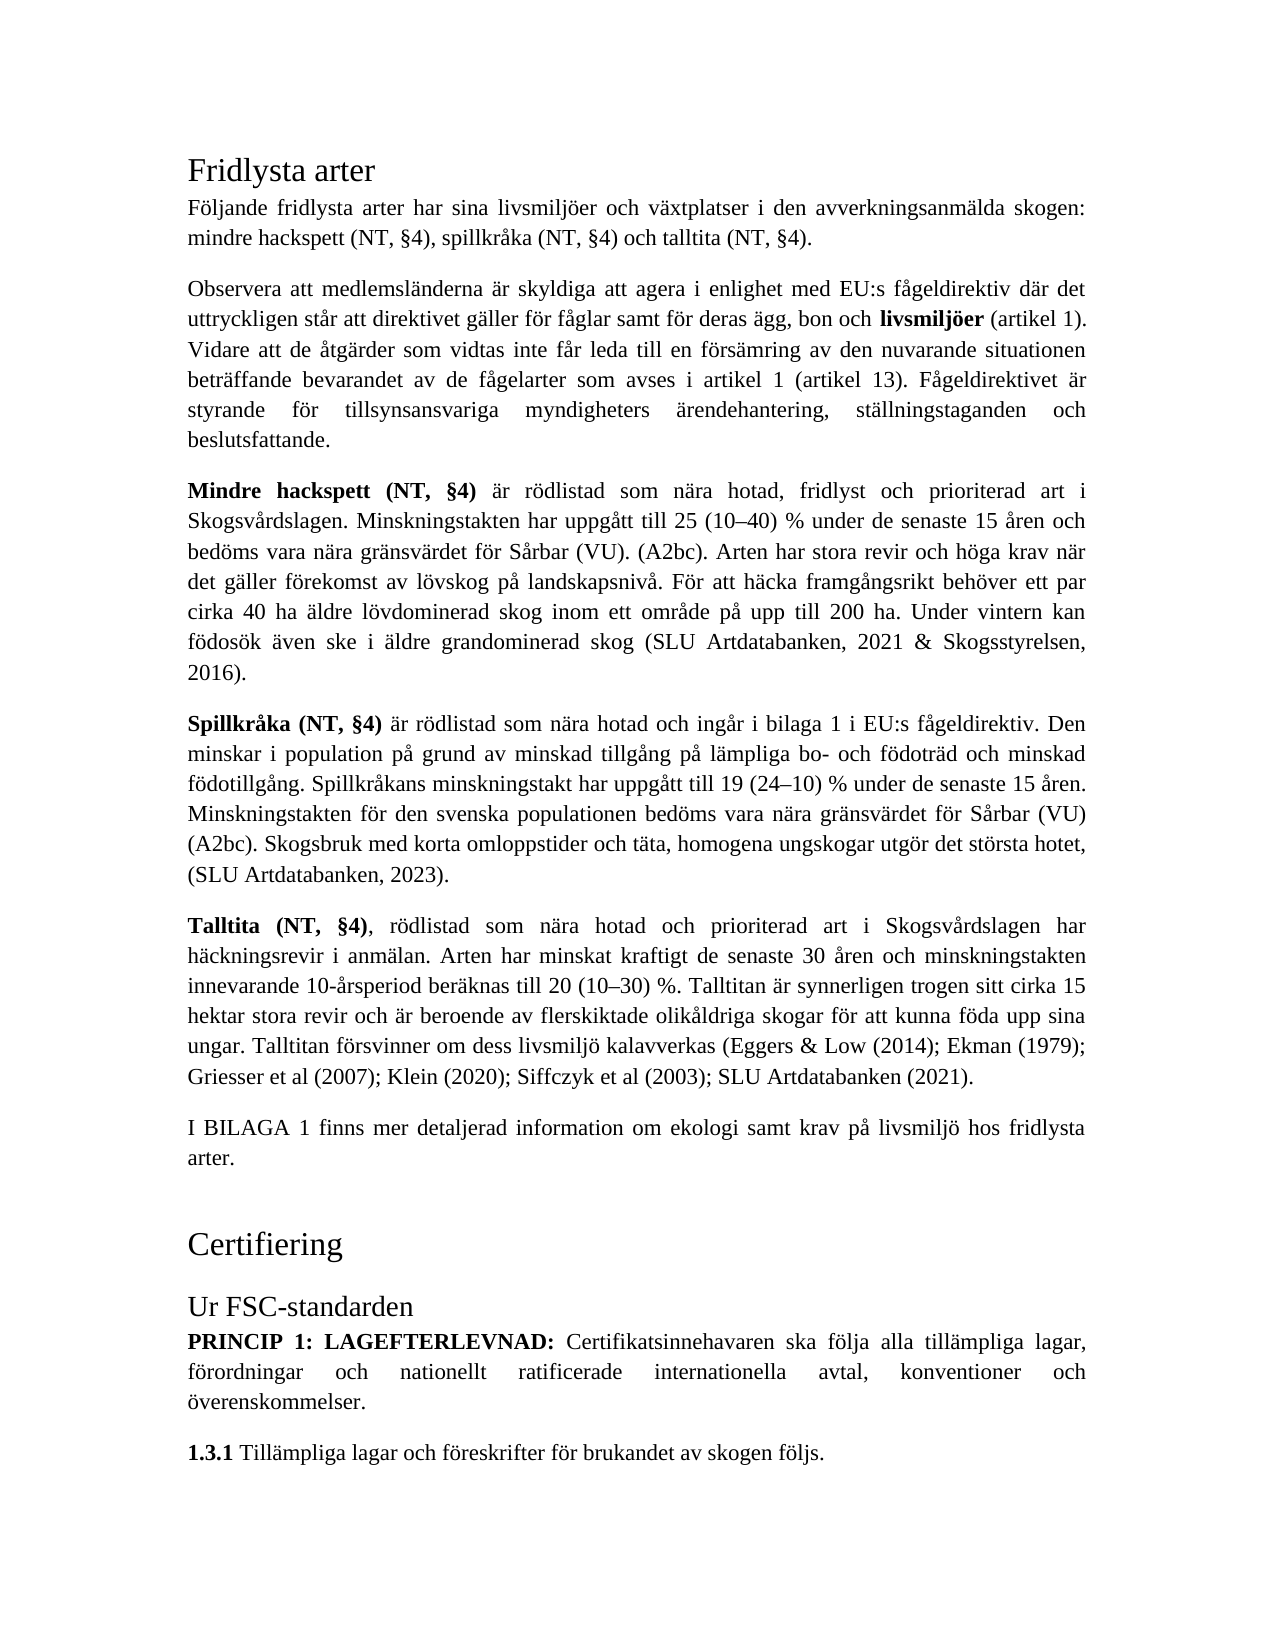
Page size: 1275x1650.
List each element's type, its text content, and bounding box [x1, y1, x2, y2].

subtitle Fridlysta arter [187, 150, 1087, 188]
text Observera att medlemsländerna är skyldiga att agera i enlighet med EU:s fågeldirektiv där det uttryckligen står att direktivet gäller för fåglar samt för deras ägg, bon och livsmiljöer (artikel 1). Vidare att de åtgärder som vidtas inte får leda till en försämring av den nuvarande situationen beträffande bevarandet av de fågelarter som avses i artikel 1 (artikel 13). Fågeldirektivet är styrande för tillsynsansvariga myndigheters ärendehantering, ställningstaganden och beslutsfattande. [187, 275, 1087, 453]
text Spillkråka (NT, §4) är rödlistad som nära hotad och ingår i bilaga 1 i EU:s fågeldirektiv. Den minskar i population på grund av minskad tillgång på lämpliga bo- och födoträd och minskad födotillgång. Spillkråkans minskningstakt har uppgått till 19 (24–10) % under de senaste 15 åren. Minskningstakten för den svenska populationen bedöms vara nära gränsvärdet för Sårbar (VU) (A2bc). Skogsbruk med korta omloppstider och täta, homogena ungskogar utgör det största hotet, (SLU Artdatabanken, 2023). [187, 710, 1087, 887]
text I BILAGA 1 finns mer detaljerad information om ekologi samt krav på livsmiljö hos fridlysta arter. [187, 1114, 1087, 1170]
text 1.3.1 Tillämpliga lagar och föreskrifter för brukandet av skogen följs. [187, 1439, 1087, 1466]
subtitle Certifiering [187, 1224, 1087, 1263]
subtitle Ur FSC-standarden [187, 1289, 1087, 1323]
text PRINCIP 1: LAGEFTERLEVNAD: Certifikatsinnehavaren ska följa alla tillämpliga lagar, förordningar och nationellt ratificerade internationella avtal, konventioner och överenskommelser. [187, 1328, 1087, 1414]
text Följande fridlysta arter har sina livsmiljöer och växtplatser i den avverkningsanmälda skogen: mindre hackspett (NT, §4), spillkråka (NT, §4) och talltita (NT, §4). [187, 194, 1087, 251]
text Talltita (NT, §4), rödlistad som nära hotad och prioriterad art i Skogsvårdslagen har häckningsrevir i anmälan. Arten har minskat kraftigt de senaste 30 åren och minskningstakten innevarande 10-årsperiod beräknas till 20 (10–30) %. Talltitan är synnerligen trogen sitt cirka 15 hektar stora revir och är beroende av flerskiktade olikåldriga skogar för att kunna föda upp sina ungar. Talltitan försvinner om dess livsmiljö kalavverkas (Eggers & Low (2014); Ekman (1979); Griesser et al (2007); Klein (2020); Siffczyk et al (2003); SLU Artdatabanken (2021). [187, 912, 1087, 1089]
text Mindre hackspett (NT, §4) är rödlistad som nära hotad, fridlyst och prioriterad art i Skogsvårdslagen. Minskningstakten har uppgått till 25 (10–40) % under de senaste 15 åren och bedöms vara nära gränsvärdet för Sårbar (VU). (A2bc). Arten har stora revir och höga krav när det gäller förekomst av lövskog på landskapsnivå. För att häcka framgångsrikt behöver ett par cirka 40 ha äldre lövdominerad skog inom ett område på upp till 200 ha. Under vintern kan födosök även ske i äldre grandominerad skog (SLU Artdatabanken, 2021 & Skogsstyrelsen, 2016). [187, 477, 1087, 685]
